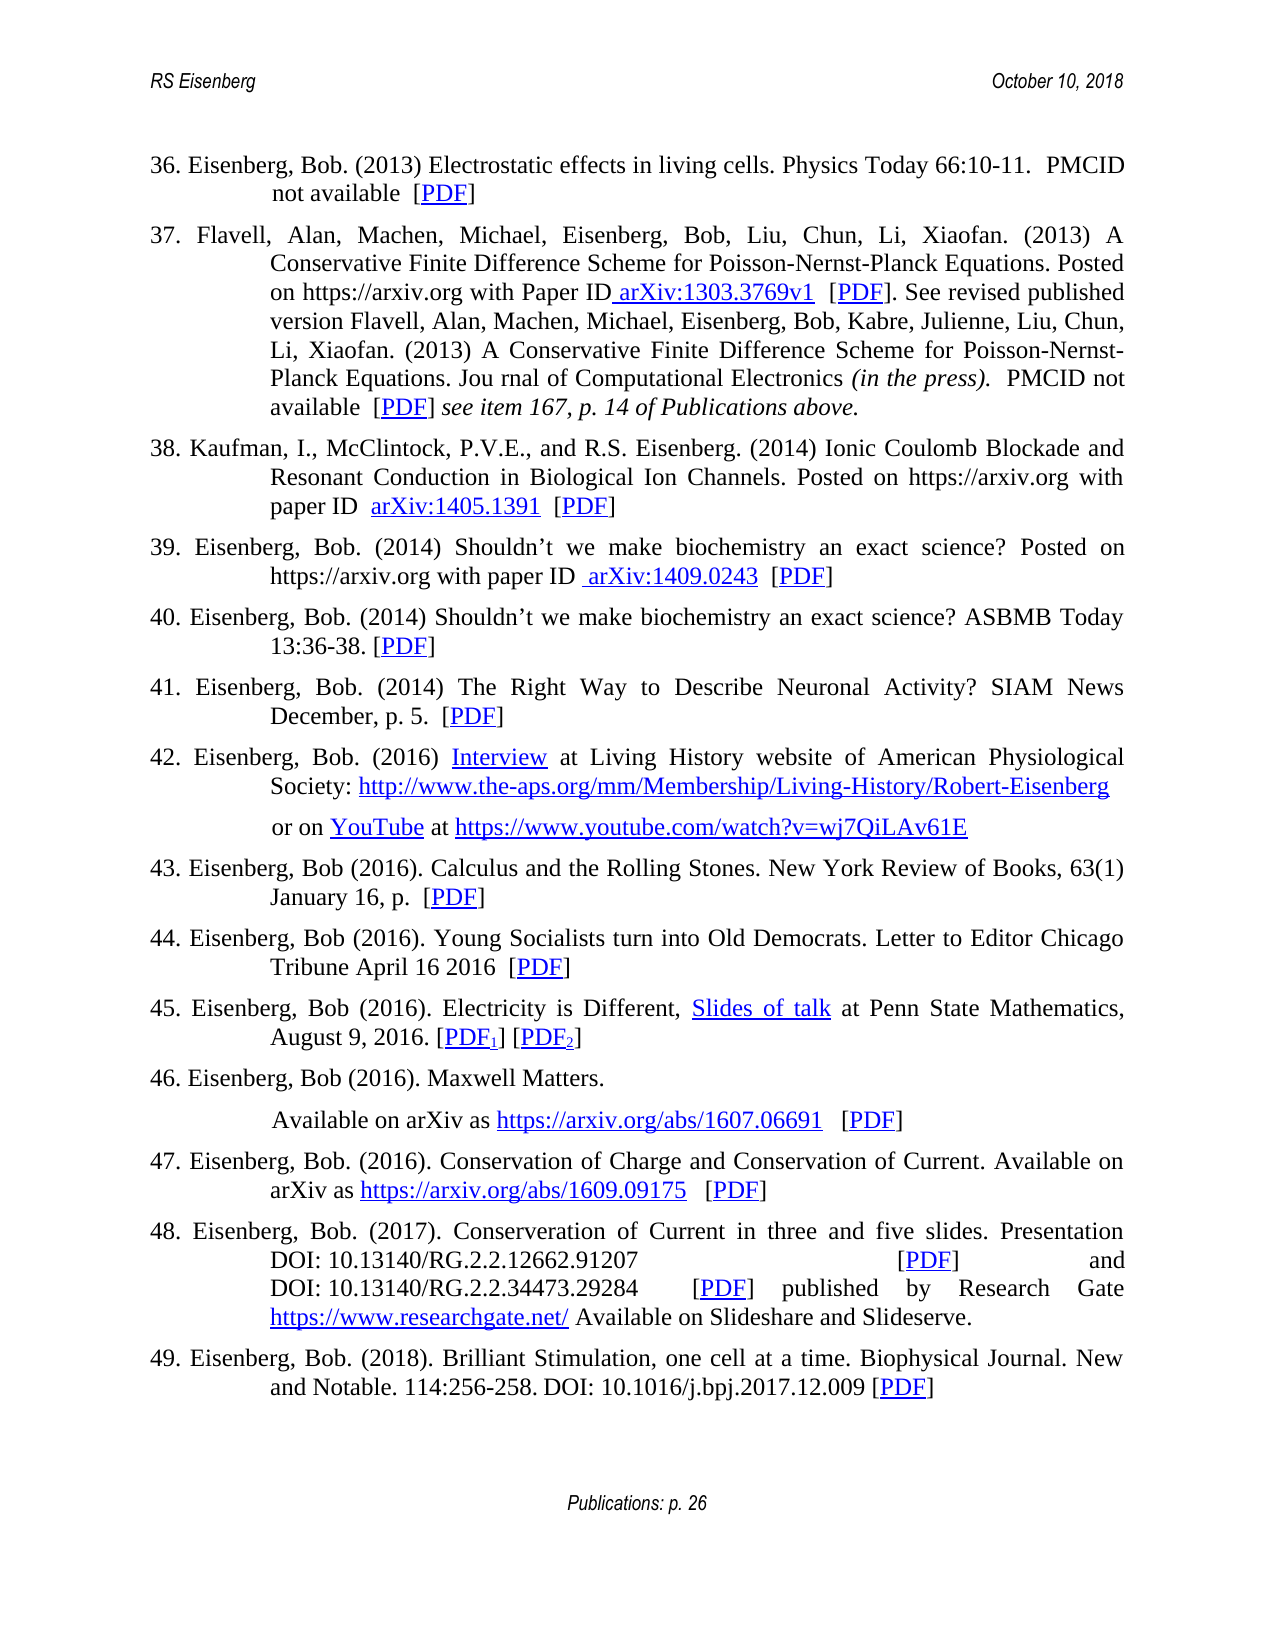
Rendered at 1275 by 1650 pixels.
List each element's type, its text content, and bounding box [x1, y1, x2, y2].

text 47. Eisenberg, Bob. (2016). Conservation of Charge and Conservation of Current. Available on arXiv as https://arxiv.org/abs/1609.09175 [PDF] [150, 1146, 1125, 1203]
text 45. Eisenberg, Bob (2016). Electricity is Different, Slides of talk at Penn State Mathematics, August 9, 2016. [PDF1] [PDF2] [150, 993, 1125, 1051]
text 49. Eisenberg, Bob. (2018). Brilliant Stimulation, one cell at a time. Biophysical Journal. New and Notable. 114:256-258. DOI: 10.1016/j.bpj.2017.12.009 [PDF] [150, 1343, 1125, 1401]
text 41. Eisenberg, Bob. (2014) The Right Way to Describe Neuronal Activity? SIAM News December, p. 5. [PDF] [150, 672, 1125, 730]
text 44. Eisenberg, Bob (2016). Young Socialists turn into Old Democrats. Letter to Editor Chicago Tribune April 16 2016 [PDF] [150, 923, 1125, 981]
text 39. Eisenberg, Bob. (2014) Shouldn’t we make biochemistry an exact science? Posted on https://arxiv.org with paper ID arXiv:1409.0243 [PDF] [150, 532, 1125, 590]
text 40. Eisenberg, Bob. (2014) Shouldn’t we make biochemistry an exact science? ASBMB Today 13:36-38. [PDF] [150, 602, 1125, 660]
text 38. Kaufman, I., McClintock, P.V.E., and R.S. Eisenberg. (2014) Ionic Coulomb Blockade and Resonant Conduction in Biological Ion Channels. Posted on https://arxiv.org with paper ID arXiv:1405.1391 [PDF] [150, 433, 1125, 520]
text 42. Eisenberg, Bob. (2016) Interview at Living History website of American Physiological Society: http://www.the-aps.org/mm/Membership/Living-History/Robert-Eisenberg [150, 742, 1125, 800]
text or on YouTube at https://www.youtube.com/watch?v=wj7QiLAv61E [271, 812, 1125, 841]
text 43. Eisenberg, Bob (2016). Calculus and the Rolling Stones. New York Review of Books, 63(1) January 16, p. [PDF] [150, 853, 1125, 911]
text 36. Eisenberg, Bob. (2013) Electrostatic effects in living cells. Physics Today 66:10-11. PMCID not available [PDF] [150, 150, 1125, 207]
text Available on arXiv as https://arxiv.org/abs/1607.06691 [PDF] [271, 1105, 1125, 1133]
text 46. Eisenberg, Bob (2016). Maxwell Matters. [150, 1063, 1125, 1092]
text 37. Flavell, Alan, Machen, Michael, Eisenberg, Bob, Liu, Chun, Li, Xiaofan. (2013) A Conservative Finite Difference Scheme for Poisson-Nernst-Planck Equations. Posted on https://arxiv.org with Paper ID arXiv:1303.3769v1 [PDF]. See revised published version Flavell, Alan, Machen, Michael, Eisenberg, Bob, Kabre, Julienne, Liu, Chun, Li, Xiaofan. (2013) A Conservative Finite Difference Scheme for Poisson-Nernst-Planck Equations. Jou rnal of Computational Electronics (in the press). PMCID not available [PDF] see item 167, p. 14 of Publications above. [150, 220, 1125, 421]
text 48. Eisenberg, Bob. (2017). Conserveration of Current in three and five slides. Presentation DOI: 10.13140/RG.2.2.12662.91207 [PDF] and DOI: 10.13140/RG.2.2.34473.29284 [PDF] published by Research Gate https://www.researchgate.net/ Available on Slideshare and Slideserve. [150, 1216, 1125, 1331]
